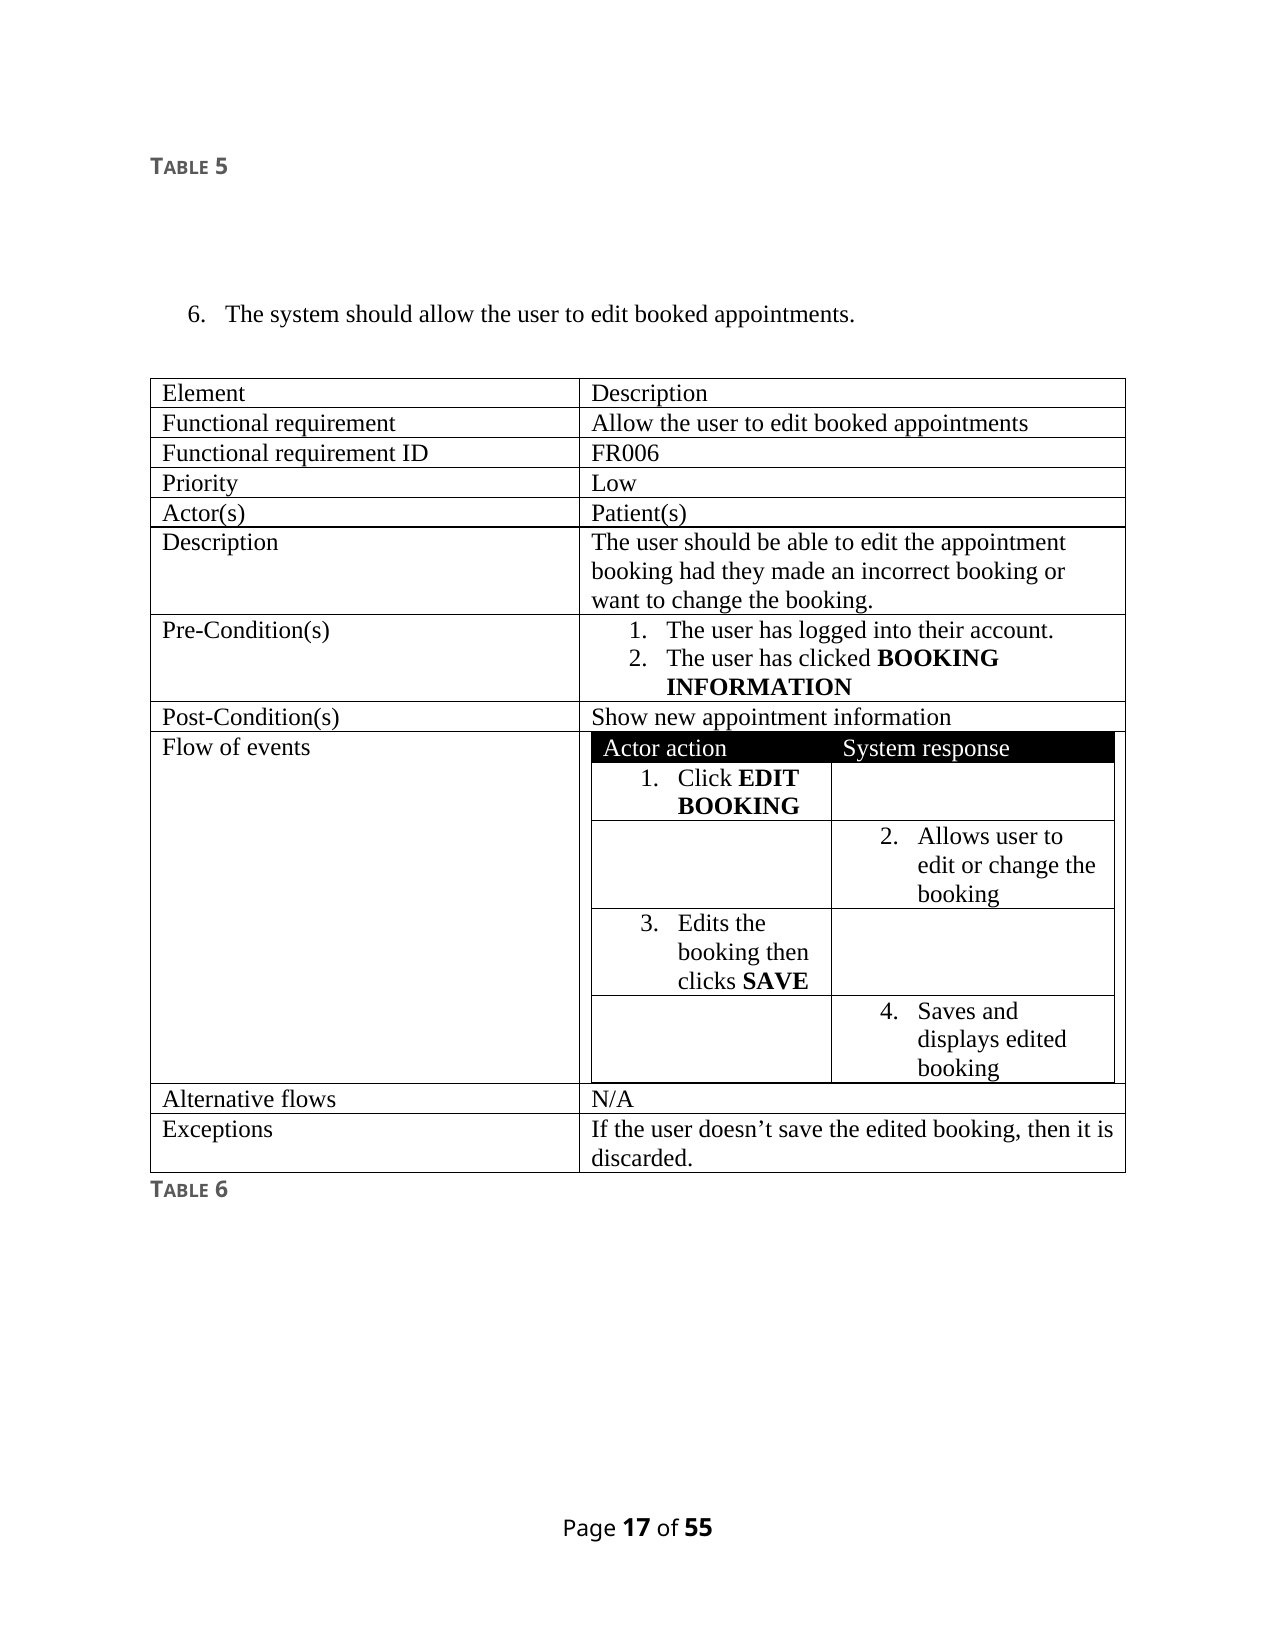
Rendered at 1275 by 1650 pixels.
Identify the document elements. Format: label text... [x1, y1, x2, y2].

table_cell [832, 996, 1114, 1082]
table_cell N/A [580, 1084, 1125, 1113]
list The system should allow the user to edit booked appointments. [187, 299, 1125, 327]
table_cell The user should be able to edit the appointment booking had they made an incorrect booking or want to change the booking. [580, 528, 1125, 614]
table_cell Description [151, 528, 579, 614]
table_cell [592, 909, 831, 995]
table_cell Exceptions [151, 1114, 579, 1172]
table_cell Pre-Condition(s) [151, 615, 579, 701]
table_cell [832, 763, 1114, 820]
table_cell Post-Condition(s) [151, 702, 579, 731]
table_header Description [580, 379, 1125, 407]
table_cell [580, 732, 591, 1083]
table_cell Alternative flows [151, 1084, 579, 1113]
table_cell Functional requirement ID [151, 438, 579, 467]
table_cell [592, 821, 831, 908]
table_cell Patient(s) [580, 498, 1125, 526]
table_cell [592, 763, 831, 820]
table_cell Functional requirement [151, 408, 579, 437]
table_cell Priority [151, 468, 579, 497]
table_cell Low [580, 468, 1125, 497]
text Table 6 [150, 1173, 1125, 1204]
table_cell The user has logged into their account. The user has clicked BOOKING INFORMATION [580, 615, 1125, 701]
table_cell [832, 909, 1114, 995]
table_cell [592, 996, 831, 1082]
text Table 5 [150, 150, 1125, 181]
table_header Element [151, 379, 579, 407]
table_cell [1115, 732, 1125, 1083]
table_cell [832, 821, 1114, 908]
table_cell Show new appointment information [580, 702, 1125, 731]
table_cell FR006 [580, 438, 1125, 467]
table_cell If the user doesn’t save the edited booking, then it is discarded. [580, 1114, 1125, 1172]
table_cell Allow the user to edit booked appointments [580, 408, 1125, 437]
table_cell Actor(s) [151, 498, 579, 526]
table_cell Flow of events [151, 732, 579, 1083]
